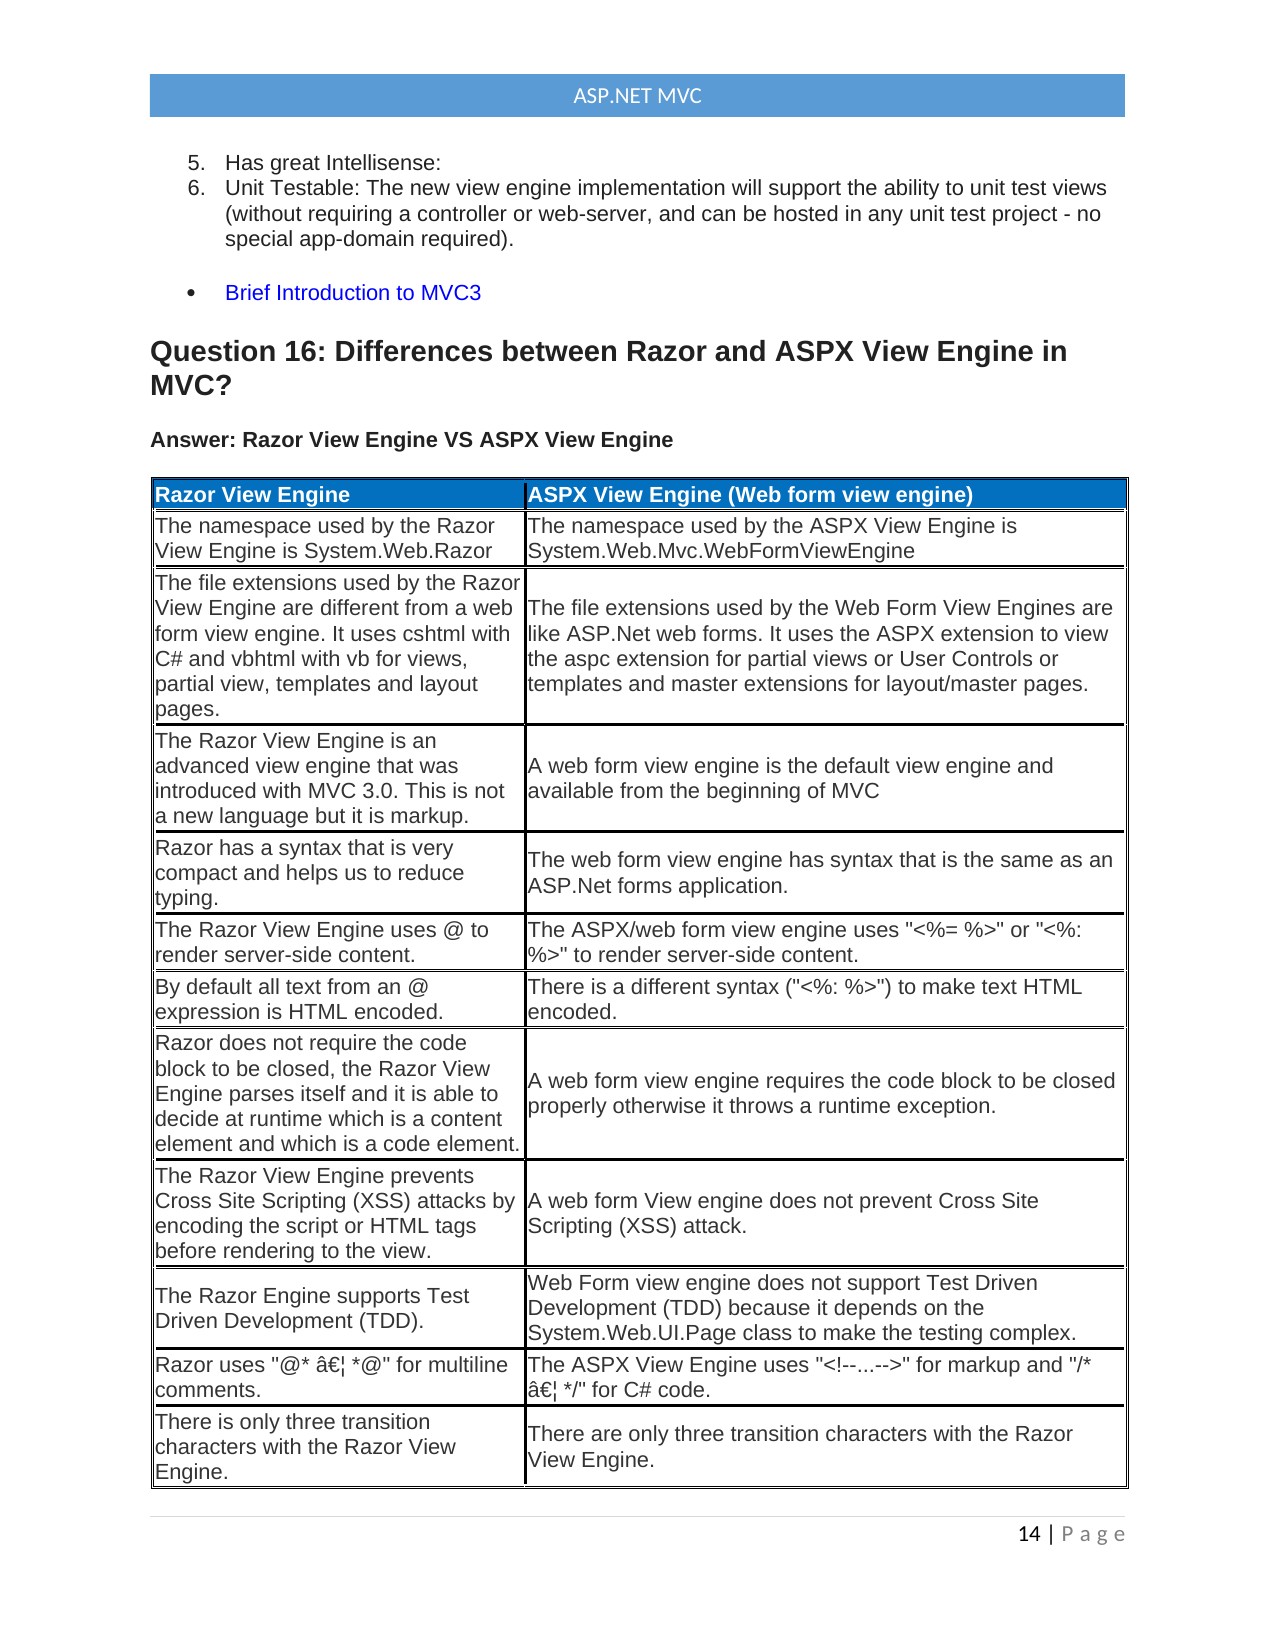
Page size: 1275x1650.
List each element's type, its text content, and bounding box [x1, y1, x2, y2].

table_cell Razor has a syntax that is very compact and helps us to reduce typing. [154, 830, 524, 912]
table_cell There are only three transition characters with the Razor View Engine. [525, 1404, 1126, 1486]
table_cell The Razor View Engine is an advanced view engine that was introduced with MVC 3.0. This is not a new language but it is markup. [152, 723, 524, 830]
text Question 16: Differences between Razor and ASPX View Engine in MVC? Answer: Razor View Engine VS ASPX View Engine [150, 334, 1125, 452]
table_cell A web form view engine requires the code block to be closed properly otherwise it throws a runtime exception. [525, 1026, 1127, 1158]
table_cell There is a different syntax ("<%: %>") to make text HTML encoded. [525, 969, 1127, 1026]
table_cell The Razor Engine supports Test Driven Development (TDD). [154, 1265, 524, 1347]
table_cell Razor uses "@* â€¦ *@" for multiline comments. [154, 1347, 524, 1404]
table_cell The file extensions used by the Razor View Engine are different from a web form view engine. It uses cshtml with C# and vbhtml with vb for views, partial view, templates and layout pages. [154, 565, 524, 723]
table_cell The ASPX/web form view engine uses "<%= %>" or "<%: %>" to render server-side content. [527, 912, 1126, 969]
list Has great Intellisense: [187, 150, 1125, 175]
table_cell A web form View engine does not prevent Cross Site Scripting (XSS) attack. [527, 1158, 1127, 1265]
table_header ASPX View Engine (Web form view engine) [525, 480, 1126, 508]
table_cell By default all text from an @ expression is HTML encoded. [152, 969, 525, 1026]
table_cell The ASPX View Engine uses "<!--...-->" for markup and "/* â€¦ */" for C# code. [527, 1347, 1126, 1404]
table_cell A web form view engine is the default view engine and available from the beginning of MVC [527, 723, 1127, 830]
table_cell The web form view engine has syntax that is the same as an ASP.Net forms application. [527, 830, 1126, 912]
table_cell Web Form view engine does not support Test Driven Development (TDD) because it depends on the System.Web.UI.Page class to make the testing complex. [527, 1265, 1126, 1347]
table_cell The Razor View Engine uses @ to render server-side content. [154, 912, 524, 969]
table_cell The namespace used by the Razor View Engine is System.Web.Razor [154, 509, 524, 565]
table_cell The file extensions used by the Web Form View Engines are like ASP.Net web forms. It uses the ASPX extension to view the aspc extension for partial views or User Controls or templates and master extensions for layout/master pages. [527, 565, 1126, 723]
table_header Razor View Engine [152, 478, 525, 508]
table_cell There is only three transition characters with the Razor View Engine. [154, 1404, 525, 1486]
table_cell The Razor View Engine prevents Cross Site Scripting (XSS) attacks by encoding the script or HTML tags before rendering to the view. [152, 1158, 524, 1265]
list Brief Introduction to MVC3 [187, 280, 1125, 305]
table_cell Razor does not require the code block to be closed, the Razor View Engine parses itself and it is able to decide at runtime which is a content element and which is a code element. [152, 1026, 525, 1158]
table_cell The namespace used by the ASPX View Engine is System.Web.Mvc.WebFormViewEngine [527, 509, 1126, 565]
list Unit Testable: The new view engine implementation will support the ability to unit test views (without requiring a controller or web-server, and can be hosted in any unit test project - no special app-domain required). [187, 175, 1125, 251]
